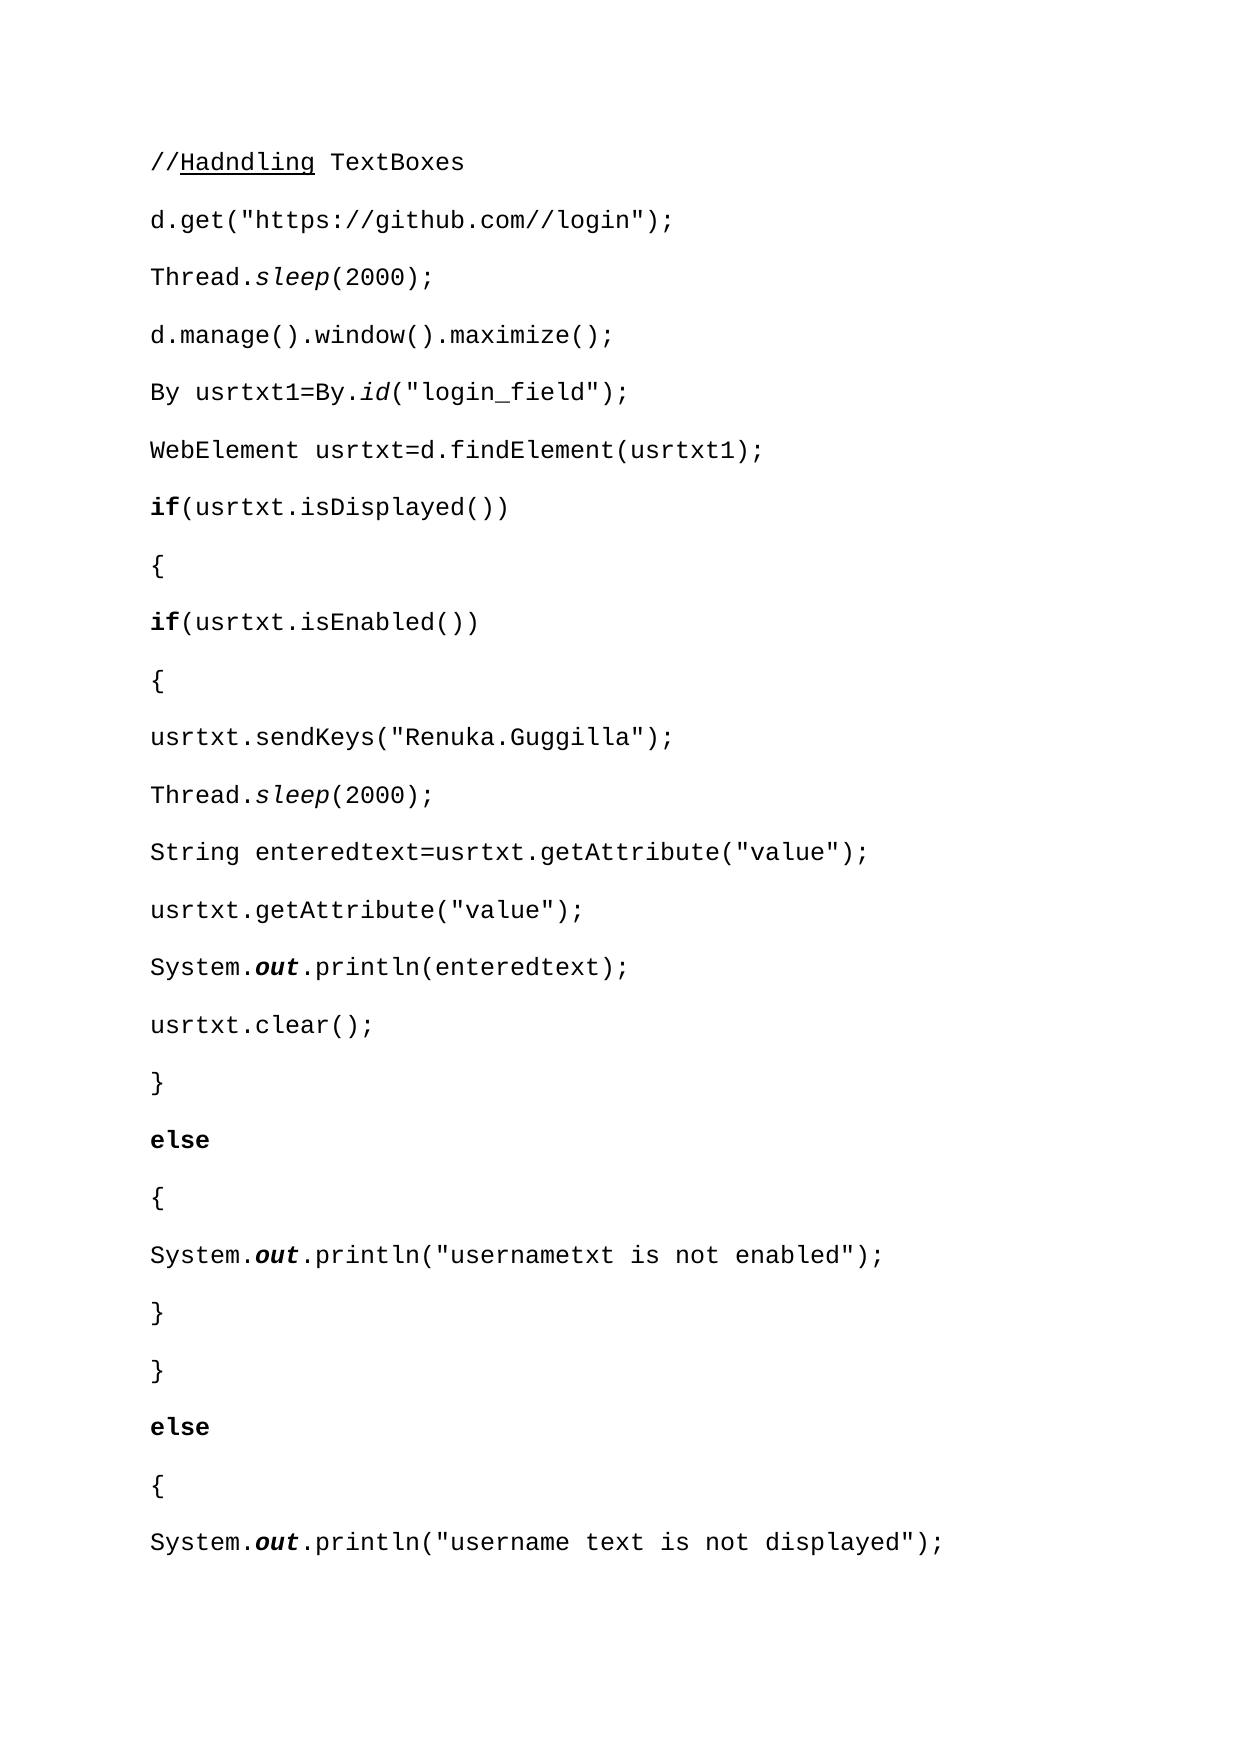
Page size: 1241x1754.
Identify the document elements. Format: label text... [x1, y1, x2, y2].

text usrtxt.clear(); [150, 1012, 1090, 1041]
text } [150, 1357, 1090, 1386]
text { [150, 1185, 1090, 1213]
text { [150, 667, 1090, 696]
text System.out.println("username text is not displayed"); [150, 1530, 1090, 1558]
text d.get("https://github.com//login"); [150, 207, 1090, 236]
text String enteredtext=usrtxt.getAttribute("value"); [150, 840, 1090, 868]
text Thread.sleep(2000); [150, 782, 1090, 811]
text } [150, 1070, 1090, 1098]
text Thread.sleep(2000); [150, 265, 1090, 293]
text if(usrtxt.isDisplayed()) [150, 495, 1090, 523]
text usrtxt.getAttribute("value"); [150, 897, 1090, 926]
text //Hadndling TextBoxes [150, 150, 1090, 178]
text else [150, 1127, 1090, 1156]
text { [150, 1472, 1090, 1501]
text else [150, 1415, 1090, 1443]
text System.out.println(enteredtext); [150, 955, 1090, 983]
text { [150, 552, 1090, 581]
text By usrtxt1=By.id("login_field"); [150, 380, 1090, 408]
text usrtxt.sendKeys("Renuka.Guggilla"); [150, 725, 1090, 753]
text } [150, 1300, 1090, 1328]
text WebElement usrtxt=d.findElement(usrtxt1); [150, 437, 1090, 466]
text System.out.println("usernametxt is not enabled"); [150, 1242, 1090, 1271]
text if(usrtxt.isEnabled()) [150, 610, 1090, 638]
text d.manage().window().maximize(); [150, 322, 1090, 351]
